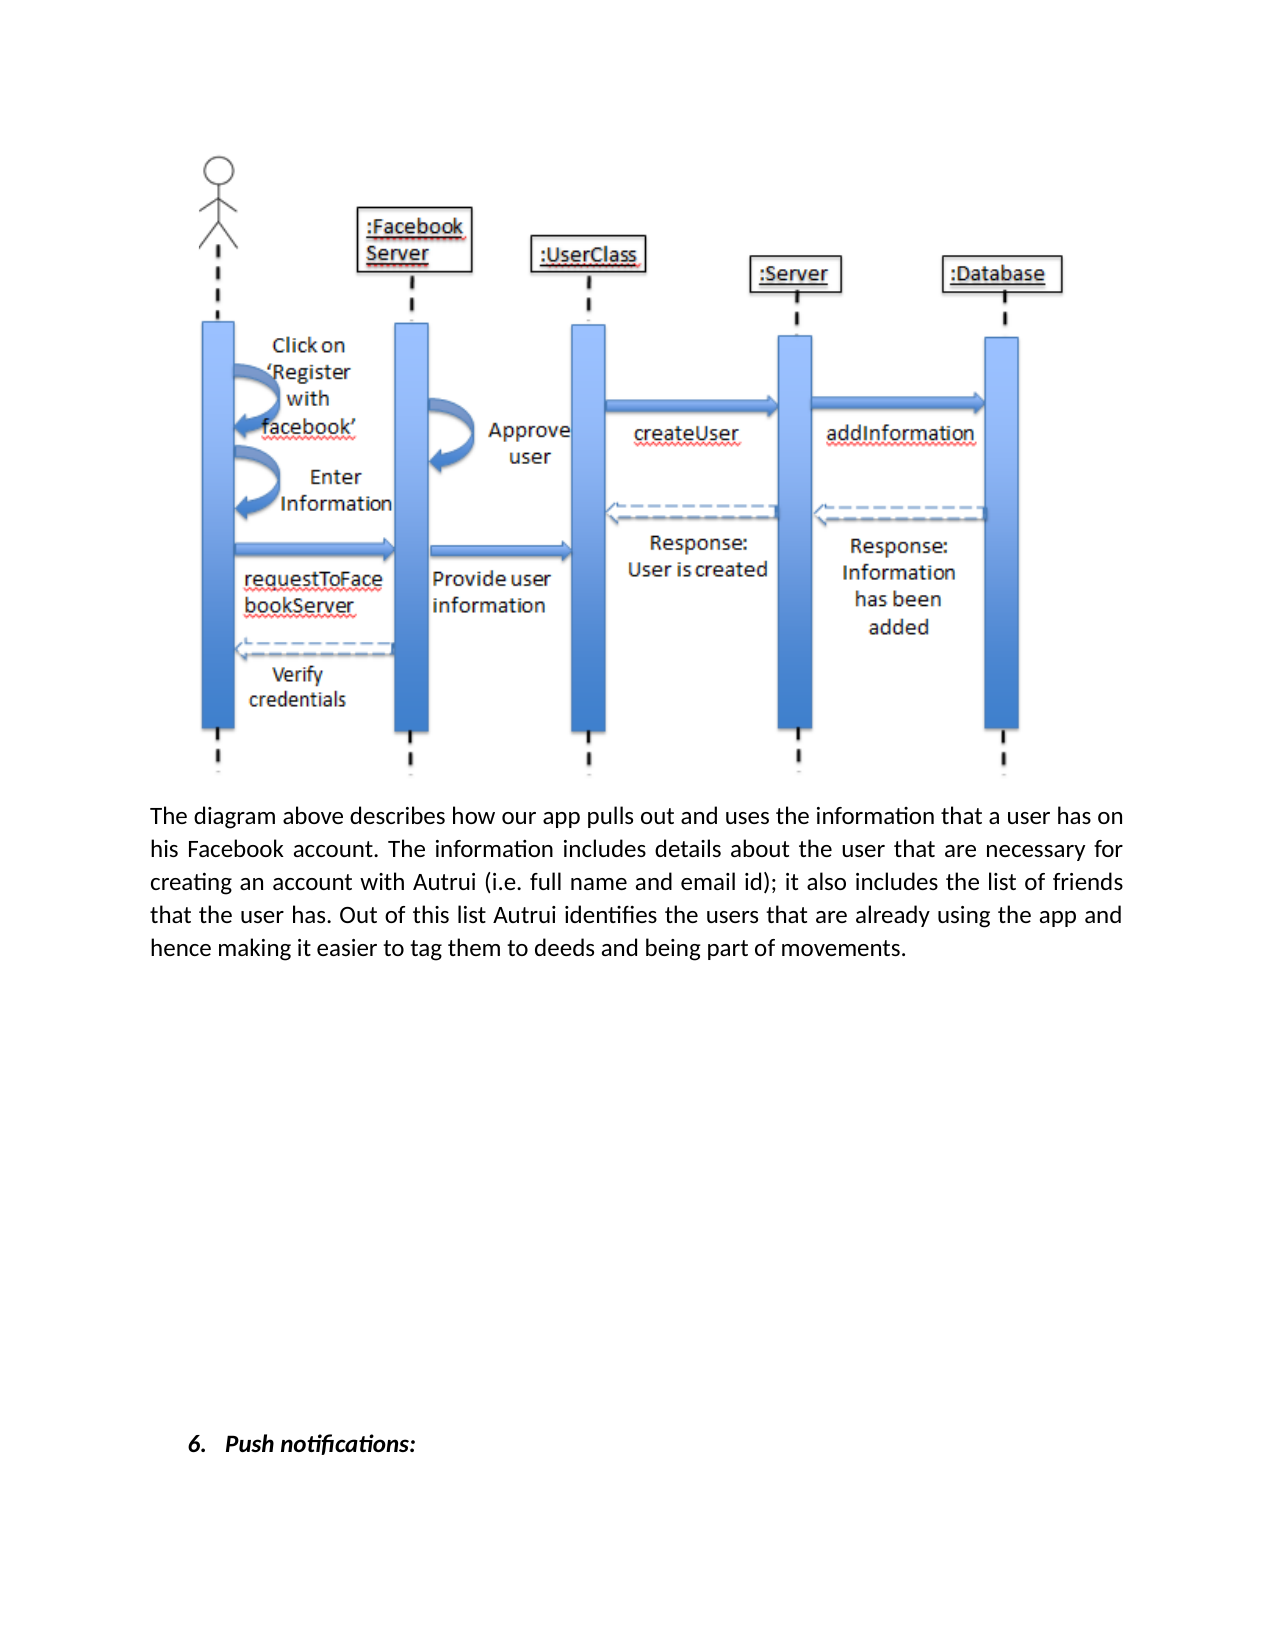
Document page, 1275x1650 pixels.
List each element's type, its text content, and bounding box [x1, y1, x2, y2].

picture [198, 150, 1077, 782]
text The diagram above describes how our app pulls out and uses the information that a user has on his Facebook account. The information includes details about the user that are necessary for creating an account with Autrui (i.e. full name and email id); it also includes the list of friends that the user has. Out of this list Autrui identifies the users that are already using the app and hence making it easier to tag them to deeds and being part of movements. [150, 800, 1125, 962]
list Push notifications: [187, 1428, 1125, 1458]
